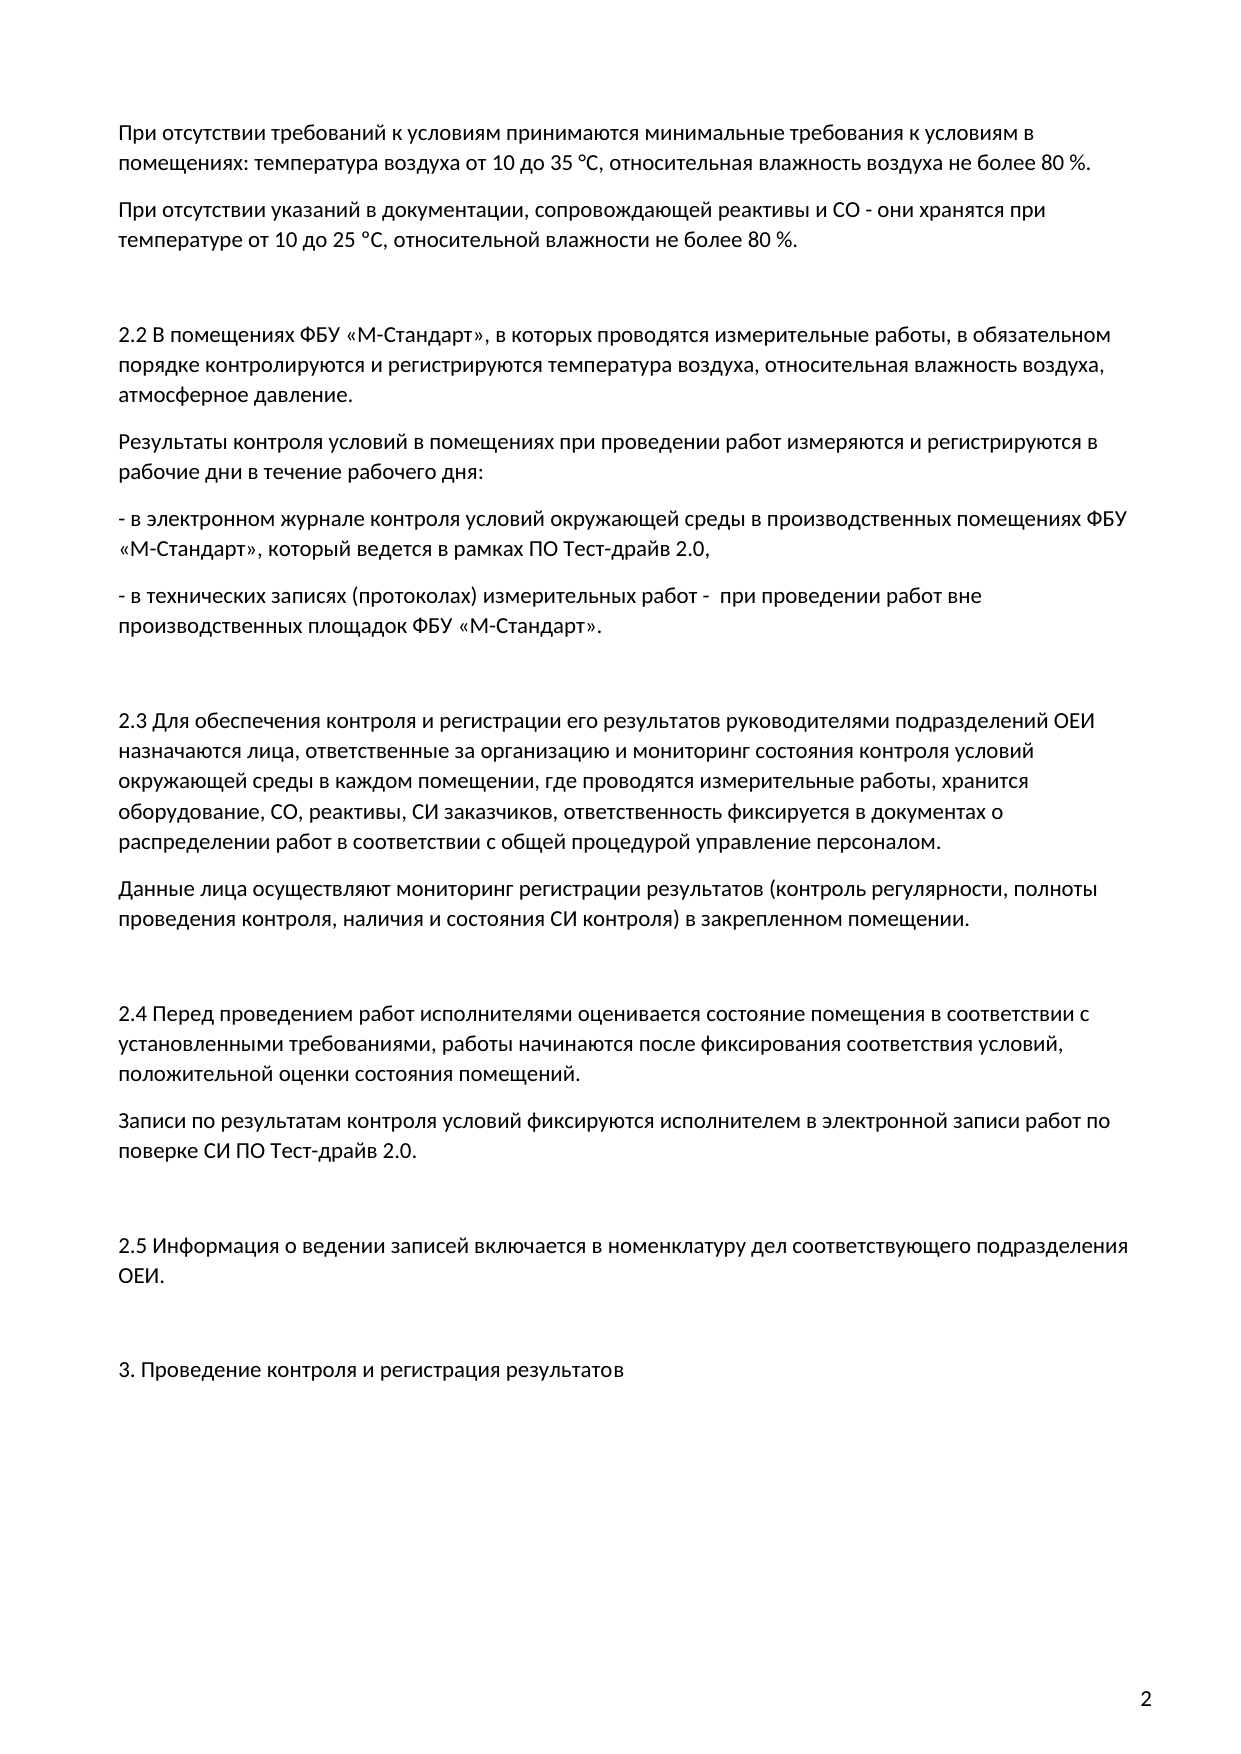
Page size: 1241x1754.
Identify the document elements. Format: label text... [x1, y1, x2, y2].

text 2.5 Информация о ведении записей включается в номенклатуру дел соответствующего подразделения ОЕИ. [118, 1231, 1152, 1289]
text Записи по результатам контроля условий фиксируются исполнителем в электронной записи работ по поверке СИ ПО Тест-драйв 2.0. [118, 1106, 1152, 1164]
text Результаты контроля условий в помещениях при проведении работ измеряются и регистрируются в рабочие дни в течение рабочего дня: [118, 427, 1152, 486]
text 3. Проведение контроля и регистрация результатов [118, 1356, 1152, 1384]
text При отсутствии указаний в документации, сопровождающей реактивы и СО - они хранятся при температуре от 10 до 25 ºС, относительной влажности не более 80 %. [118, 195, 1152, 253]
text 2.4 Перед проведением работ исполнителями оценивается состояние помещения в соответствии с установленными требованиями, работы начинаются после фиксирования соответствия условий, положительной оценки состояния помещений. [118, 999, 1152, 1087]
text - в электронном журнале контроля условий окружающей среды в производственных помещениях ФБУ «М-Стандарт», который ведется в рамках ПО Тест-драйв 2.0, [118, 504, 1152, 563]
text Данные лица осуществляют мониторинг регистрации результатов (контроль регулярности, полноты проведения контроля, наличия и состояния СИ контроля) в закрепленном помещении. [118, 874, 1152, 932]
text 2.3 Для обеспечения контроля и регистрации его результатов руководителями подразделений ОЕИ назначаются лица, ответственные за организацию и мониторинг состояния контроля условий окружающей среды в каждом помещении, где проводятся измерительные работы, хранится оборудование, СО, реактивы, СИ заказчиков, ответственность фиксируется в документах о распределении работ в соответствии с общей процедурой управление персоналом. [118, 706, 1152, 855]
text - в технических записях (протоколах) измерительных работ - при проведении работ вне производственных площадок ФБУ «М-Стандарт». [118, 581, 1152, 640]
text При отсутствии требований к условиям принимаются минимальные требования к условиям в помещениях: температура воздуха от 10 до 35 °С, относительная влажность воздуха не более 80 %. [118, 118, 1152, 176]
text 2.2 В помещениях ФБУ «М-Стандарт», в которых проводятся измерительные работы, в обязательном порядке контролируются и регистрируются температура воздуха, относительная влажность воздуха, атмосферное давление. [118, 320, 1152, 408]
